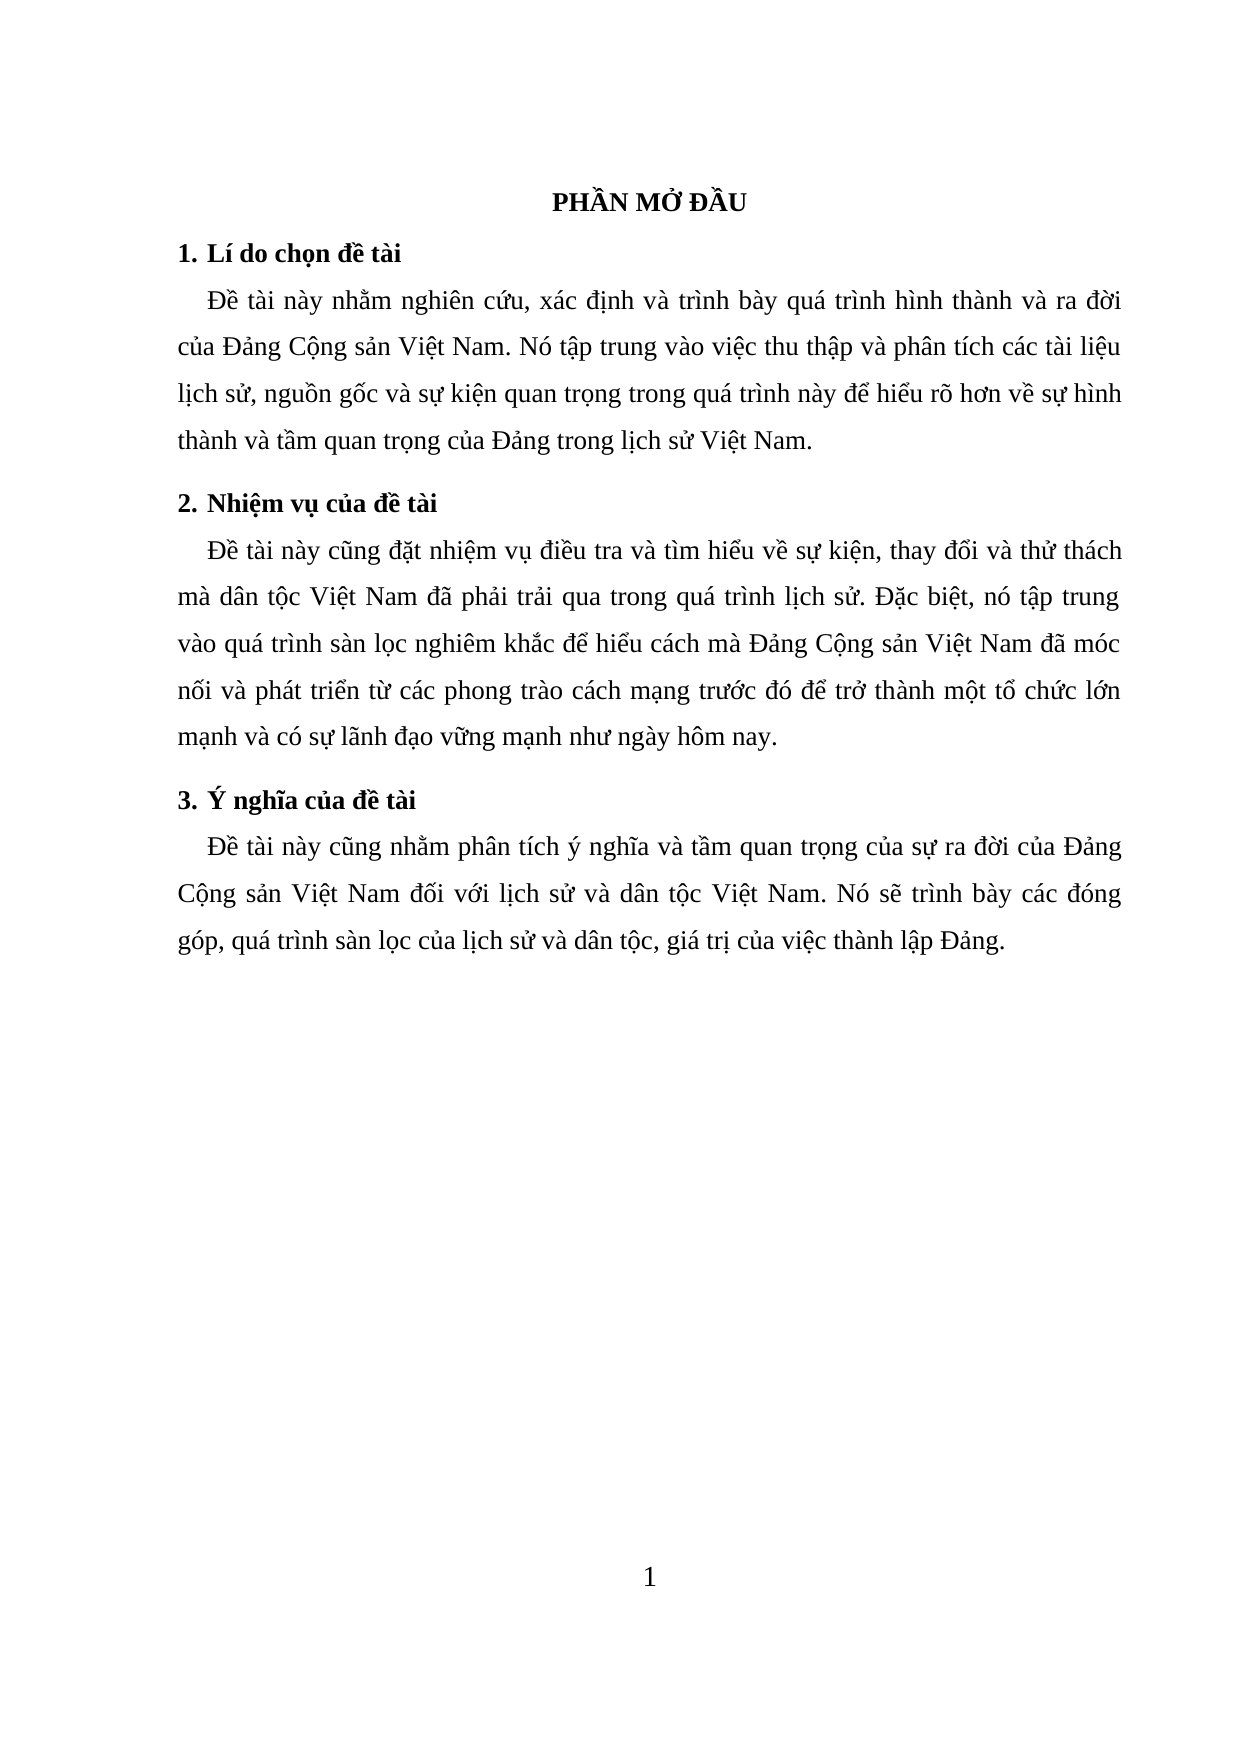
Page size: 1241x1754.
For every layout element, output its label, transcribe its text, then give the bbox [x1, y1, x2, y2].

subtitle Nhiệm vụ của đề tài [177, 487, 1122, 518]
subtitle Ý nghĩa của đề tài [177, 784, 1122, 815]
subtitle PHẦN MỞ ĐẦU [177, 186, 1122, 217]
subtitle Lí do chọn đề tài [177, 237, 1122, 268]
text Đề tài này nhằm nghiên cứu, xác định và trình bày quá trình hình thành và ra đời của Đảng Cộng sản Việt Nam. Nó tập trung vào việc thu thập và phân tích các tài liệu lịch sử, nguồn gốc và sự kiện quan trọng trong quá trình này để hiểu rõ hơn về sự hình thành và tầm quan trọng của Đảng trong lịch sử Việt Nam. [177, 284, 1122, 455]
text Đề tài này cũng đặt nhiệm vụ điều tra và tìm hiểu về sự kiện, thay đổi và thử thách mà dân tộc Việt Nam đã phải trải qua trong quá trình lịch sử. Đặc biệt, nó tập trung vào quá trình sàn lọc nghiêm khắc để hiểu cách mà Đảng Cộng sản Việt Nam đã móc nối và phát triển từ các phong trào cách mạng trước đó để trở thành một tổ chức lớn mạnh và có sự lãnh đạo vững mạnh như ngày hôm nay. [177, 534, 1122, 752]
text Đề tài này cũng nhằm phân tích ý nghĩa và tầm quan trọng của sự ra đời của Đảng Cộng sản Việt Nam đối với lịch sử và dân tộc Việt Nam. Nó sẽ trình bày các đóng góp, quá trình sàn lọc của lịch sử và dân tộc, giá trị của việc thành lập Đảng. [177, 831, 1122, 955]
